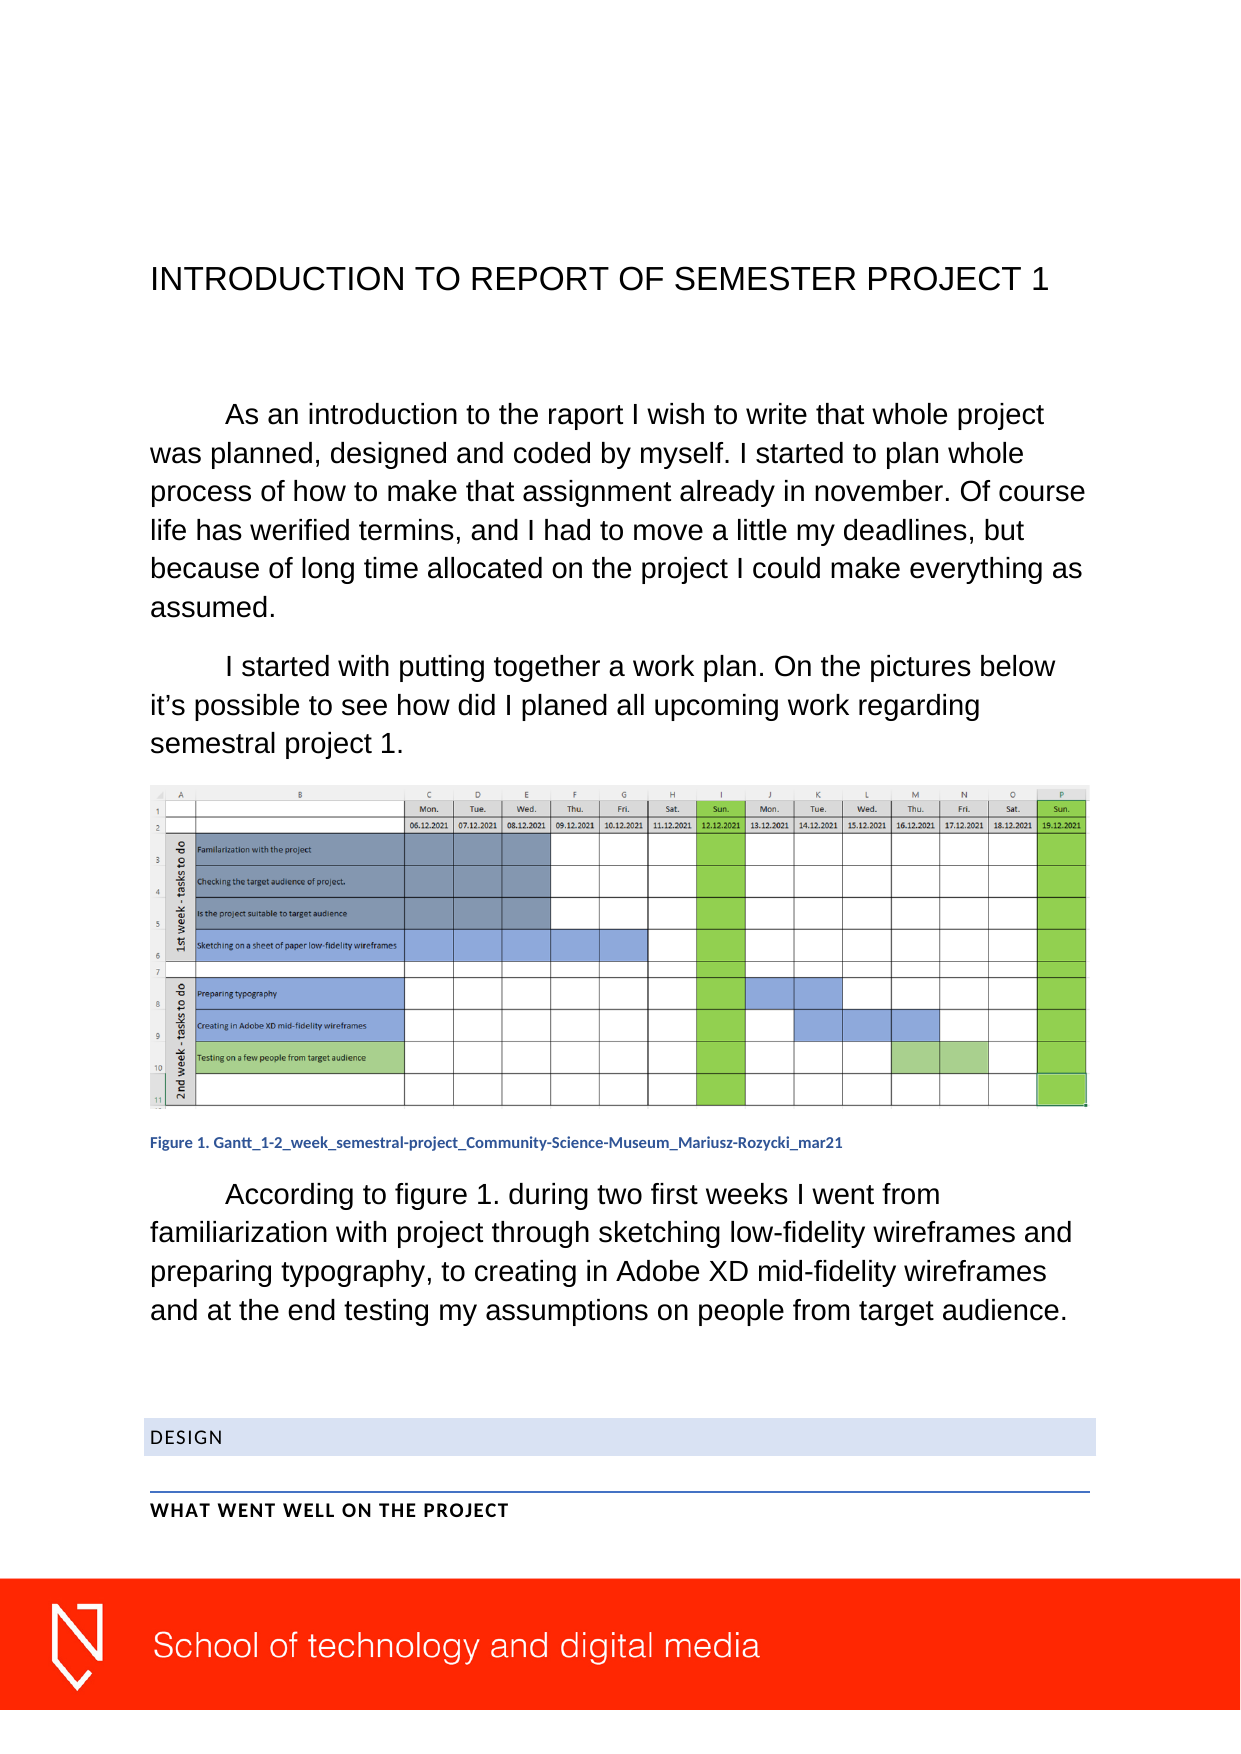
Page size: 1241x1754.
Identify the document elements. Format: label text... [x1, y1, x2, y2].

text I started with putting together a work plan. On the pictures below it’s possible to see how did I planed all upcoming work regarding semestral project 1. [150, 649, 1090, 760]
subtitle What went well on the project [150, 1493, 1090, 1522]
text As an introduction to the raport I wish to write that whole project was planned, designed and coded by myself. I started to plan whole process of how to make that assignment already in november. Of course life has werified termins, and I had to move a little my deadlines, but because of long time allocated on the project I could make everything as assumed. [150, 397, 1090, 623]
picture [150, 785, 1090, 1109]
picture [0, 1568, 1241, 1710]
text According to figure 1. during two first weeks I went from familiarization with project through sketching low-fidelity wireframes and preparing typography, to creating in Adobe XD mid-fidelity wireframes and at the end testing my assumptions on people from target audience. [150, 1177, 1090, 1326]
text INTRODUCTION TO REPORT OF SEMESTER PROJECT 1 [150, 259, 1090, 298]
subtitle Design [150, 1425, 1090, 1450]
